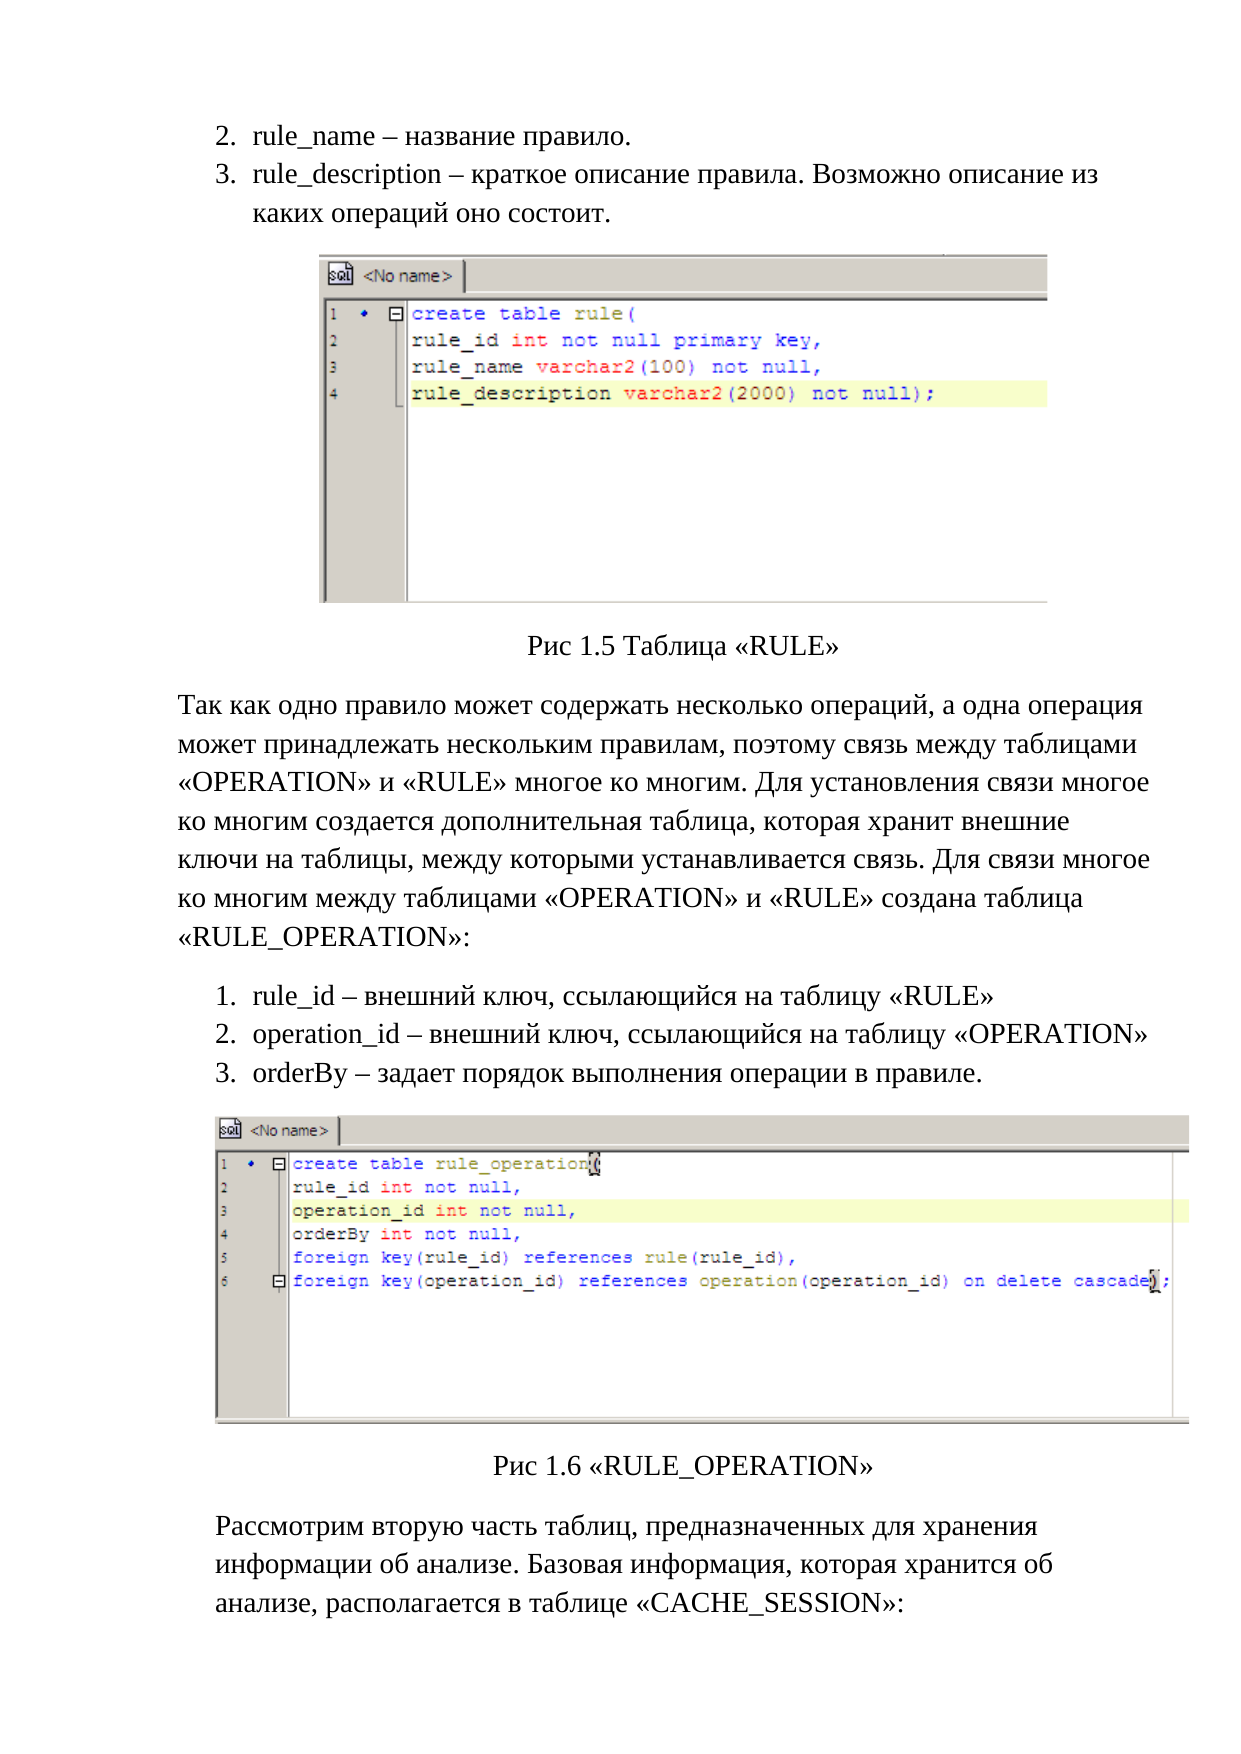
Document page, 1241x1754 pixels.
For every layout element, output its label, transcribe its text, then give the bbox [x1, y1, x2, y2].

text Рис 1.6 «RULE_OPERATION» [215, 1448, 1152, 1482]
picture [319, 254, 1048, 603]
list orderBy – задает порядок выполнения операции в правиле. [215, 1055, 1152, 1089]
text Рассмотрим вторую часть таблиц, предназначенных для хранения информации об анализе. Базовая информация, которая хранится об анализе, располагается в таблице «CACHE_SESSION»: [215, 1508, 1152, 1618]
text Рис 1.5 Таблица «RULE» [215, 628, 1152, 662]
text Так как одно правило может содержать несколько операций, а одна операция может принадлежать нескольким правилам, поэтому связь между таблицами «OPERATION» и «RULE» многое ко многим. Для установления связи многое ко многим создается дополнительная таблица, которая хранит внешние ключи на таблицы, между которыми устанавливается связь. Для связи многое ко многим между таблицами «OPERATION» и «RULE» создана таблица «RULE_OPERATION»: [177, 687, 1152, 952]
list operation_id – внешний ключ, ссылающийся на таблицу «OPERATION» [215, 1017, 1152, 1050]
list rule_description – краткое описание правила. Возможно описание из каких операций оно состоит. [215, 157, 1152, 229]
picture [214, 1114, 1190, 1424]
list rule_id – внешний ключ, ссылающийся на таблицу «RULE» [215, 978, 1152, 1012]
list rule_name – название правило. [215, 118, 1152, 152]
